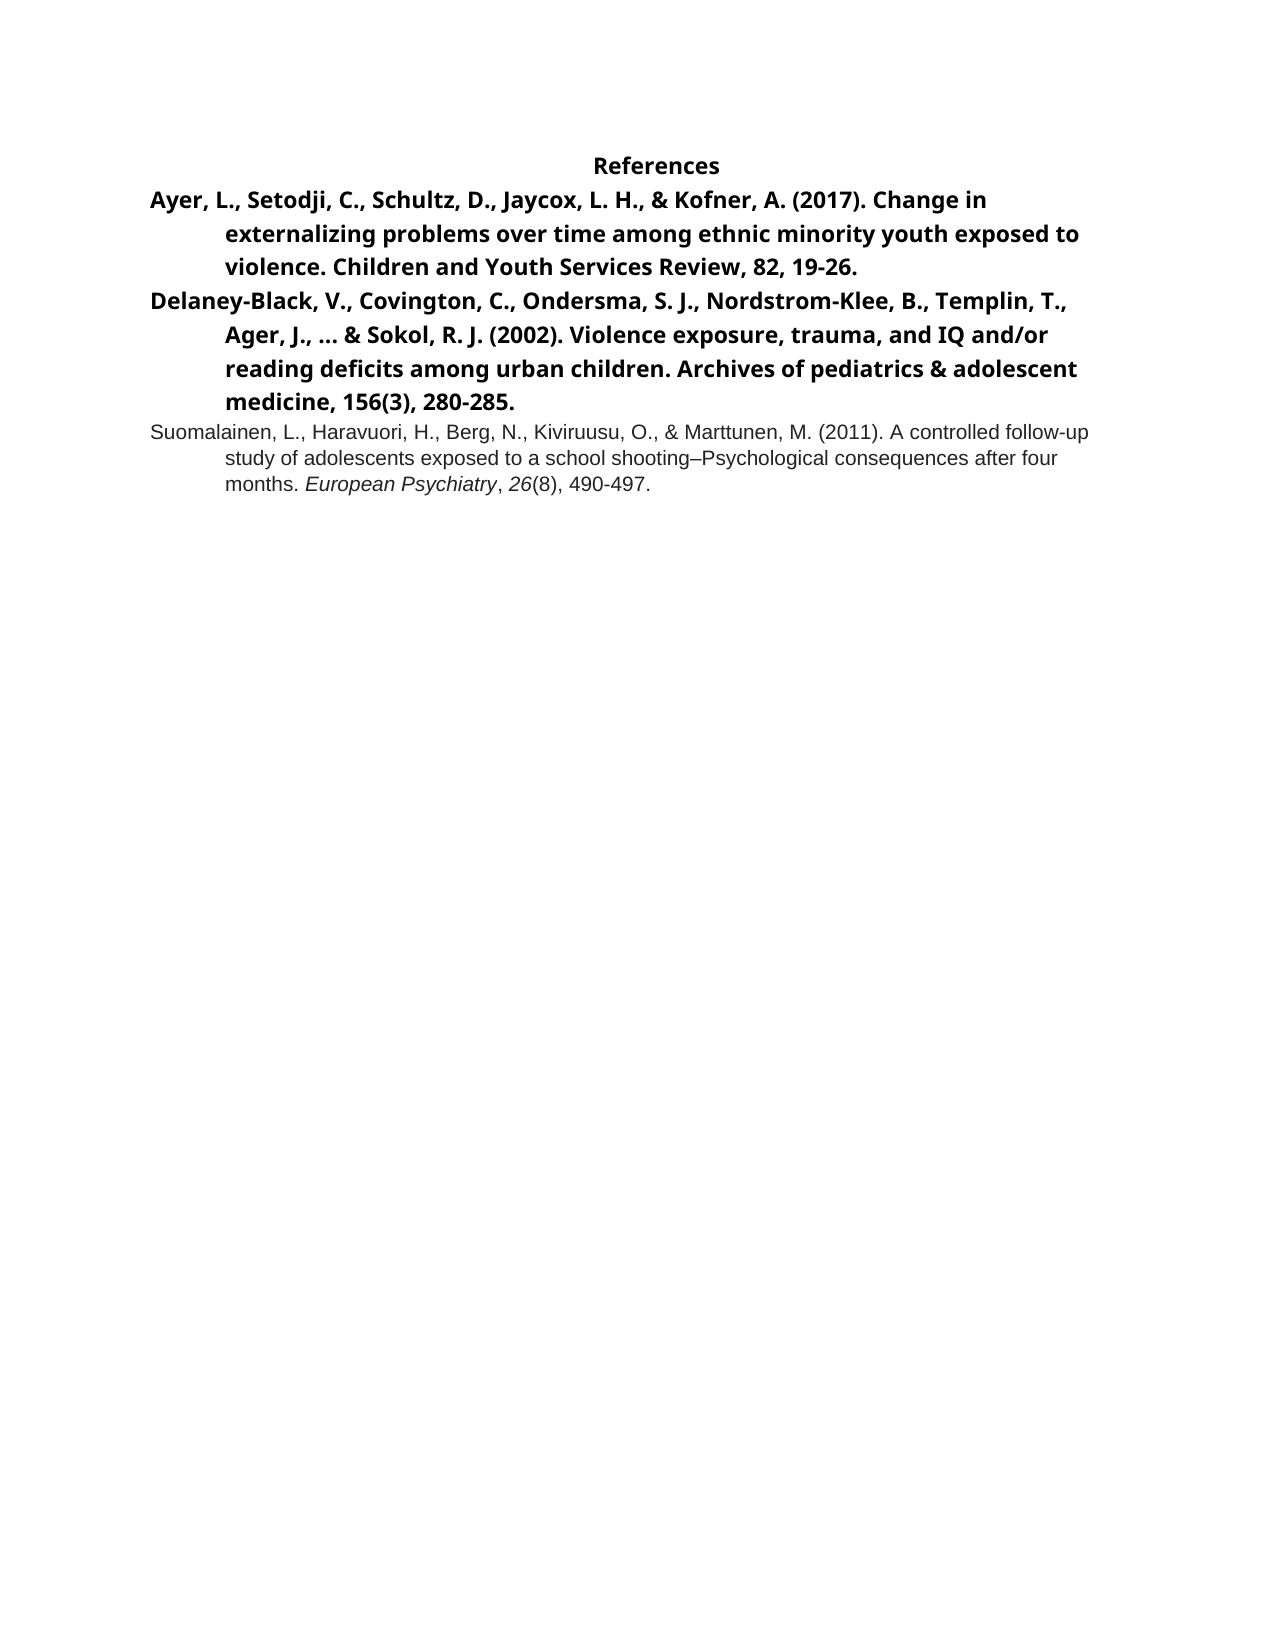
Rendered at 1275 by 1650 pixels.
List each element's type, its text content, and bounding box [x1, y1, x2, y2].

text Suomalainen, L., Haravuori, H., Berg, N., Kiviruusu, O., & Marttunen, M. (2011). A controlled follow-up study of adolescents exposed to a school shooting–Psychological consequences after four months. European Psychiatry, 26(8), 490-497. [150, 420, 1125, 496]
text Ayer, L., Setodji, C., Schultz, D., Jaycox, L. H., & Kofner, A. (2017). Change in externalizing problems over time among ethnic minority youth exposed to violence. Children and Youth Services Review, 82, 19-26. [150, 184, 1125, 282]
text References [150, 150, 1125, 181]
text Delaney-Black, V., Covington, C., Ondersma, S. J., Nordstrom-Klee, B., Templin, T., Ager, J., ... & Sokol, R. J. (2002). Violence exposure, trauma, and IQ and/or reading deficits among urban children. Archives of pediatrics & adolescent medicine, 156(3), 280-285. [150, 285, 1125, 417]
